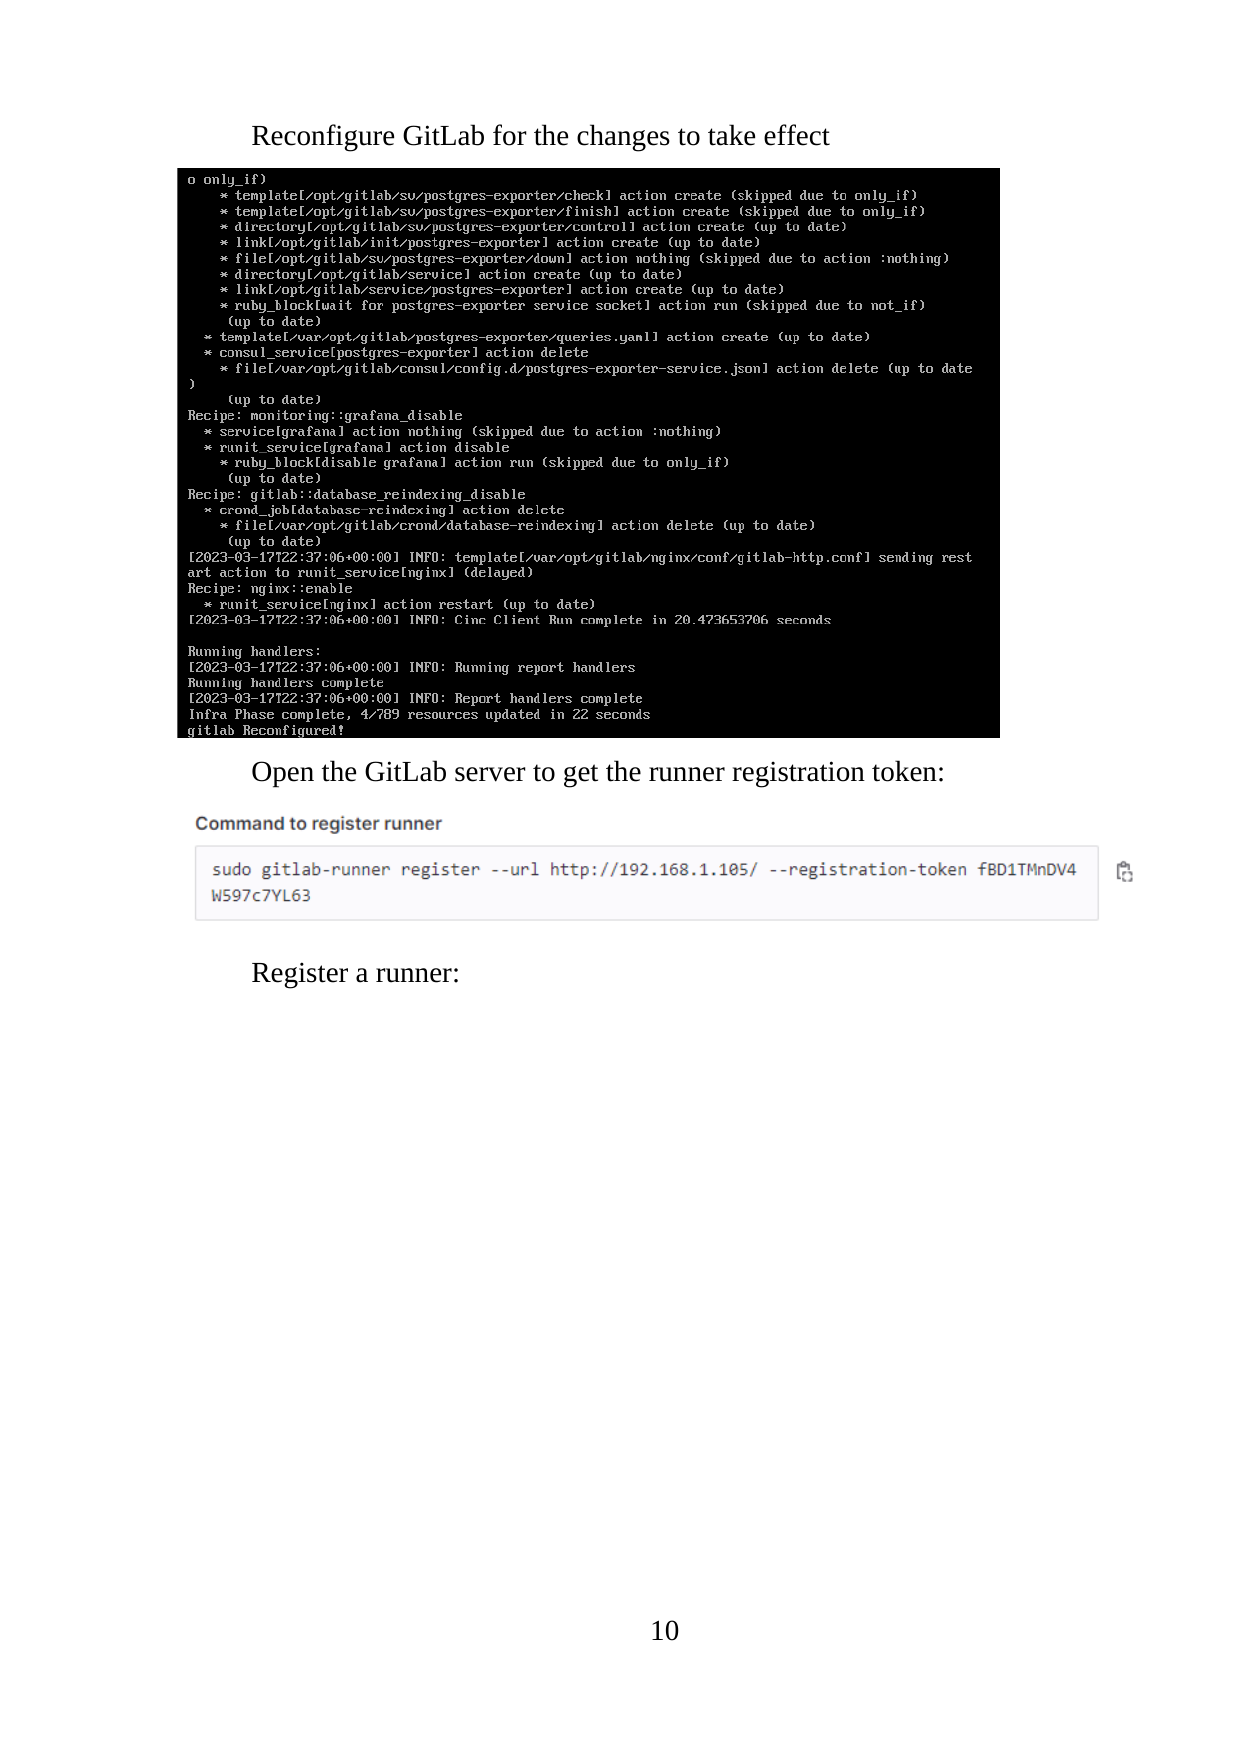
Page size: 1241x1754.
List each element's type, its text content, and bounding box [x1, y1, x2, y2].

text Reconfigure GitLab for the changes to take effect [177, 118, 1152, 152]
picture [177, 804, 1152, 939]
text Open the GitLab server to get the runner registration token: [177, 754, 1152, 787]
picture [177, 168, 1000, 738]
text Register a runner: [177, 955, 1152, 989]
